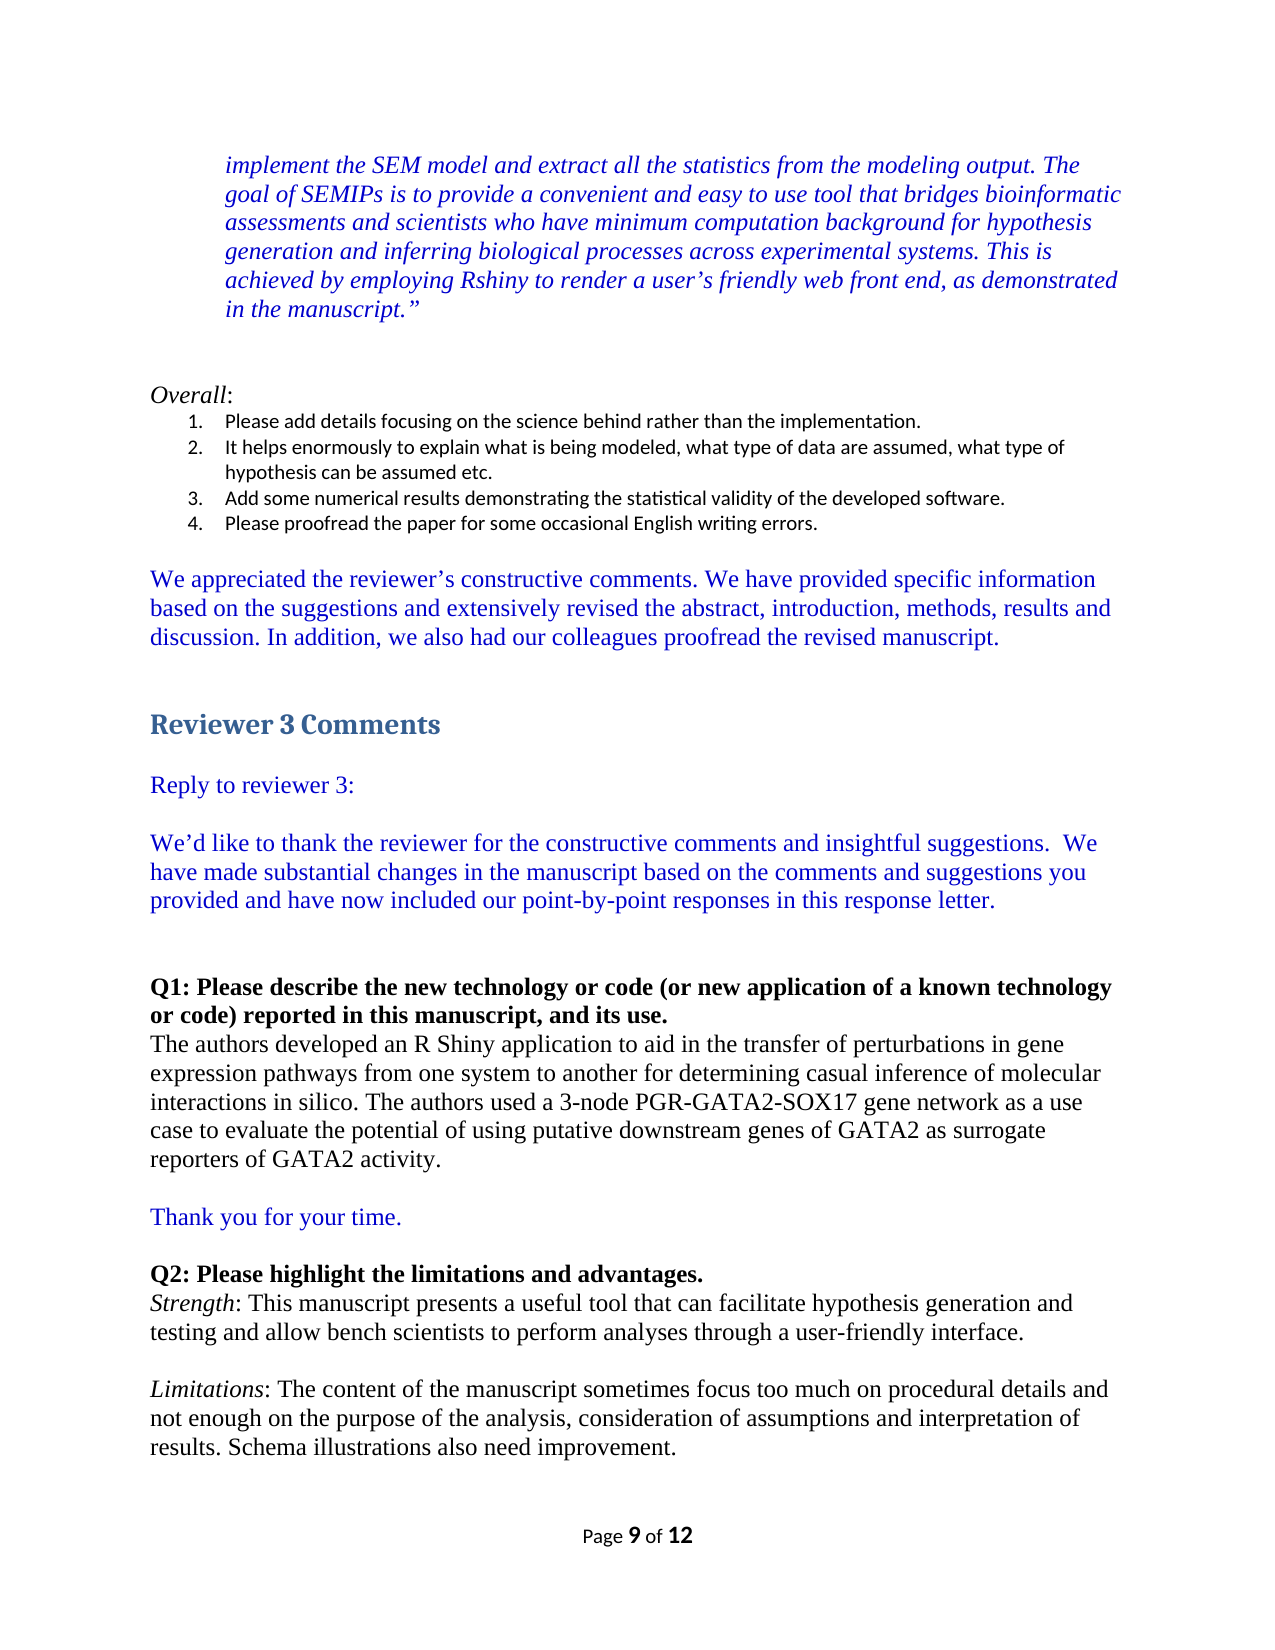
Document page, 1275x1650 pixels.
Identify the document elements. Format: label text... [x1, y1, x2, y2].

subtitle Reviewer 3 Comments [150, 708, 1125, 742]
text Strength: This manuscript presents a useful tool that can facilitate hypothesis generation and testing and allow bench scientists to perform analyses through a user-friendly interface. [150, 1288, 1125, 1346]
text We appreciated the reviewer’s constructive comments. We have provided specific information based on the suggestions and extensively revised the abstract, introduction, methods, results and discussion. In addition, we also had our colleagues proofread the revised manuscript. [150, 564, 1125, 651]
text Q2: Please highlight the limitations and advantages. [150, 1259, 1125, 1288]
text Reply to reviewer 3: [150, 771, 1125, 799]
text We’d like to thank the reviewer for the constructive comments and insightful suggestions. We have made substantial changes in the manuscript based on the comments and suggestions you provided and have now included our point-by-point responses in this response letter. [150, 828, 1125, 914]
list Add some numerical results demonstrating the statistical validity of the developed software. [187, 485, 1125, 510]
list Please proofread the paper for some occasional English writing errors. [187, 510, 1125, 536]
text Limitations: The content of the manuscript sometimes focus too much on procedural details and not enough on the purpose of the analysis, consideration of assumptions and interpretation of results. Schema illustrations also need improvement. [150, 1374, 1125, 1461]
text The authors developed an R Shiny application to aid in the transfer of perturbations in gene expression pathways from one system to another for determining casual inference of molecular interactions in silico. The authors used a 3-node PGR-GATA2-SOX17 gene network as a use case to evaluate the potential of using putative downstream genes of GATA2 as surrogate reporters of GATA2 activity. [150, 1029, 1125, 1173]
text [225, 150, 1125, 322]
text Thank you for your time. [150, 1202, 1125, 1231]
list Please add details focusing on the science behind rather than the implementation. [187, 409, 1125, 434]
text Q1: Please describe the new technology or code (or new application of a known technology or code) reported in this manuscript, and its use. [150, 972, 1125, 1029]
list It helps enormously to explain what is being modeled, what type of data are assumed, what type of hypothesis can be assumed etc. [187, 434, 1125, 485]
text Overall: [150, 380, 1125, 409]
